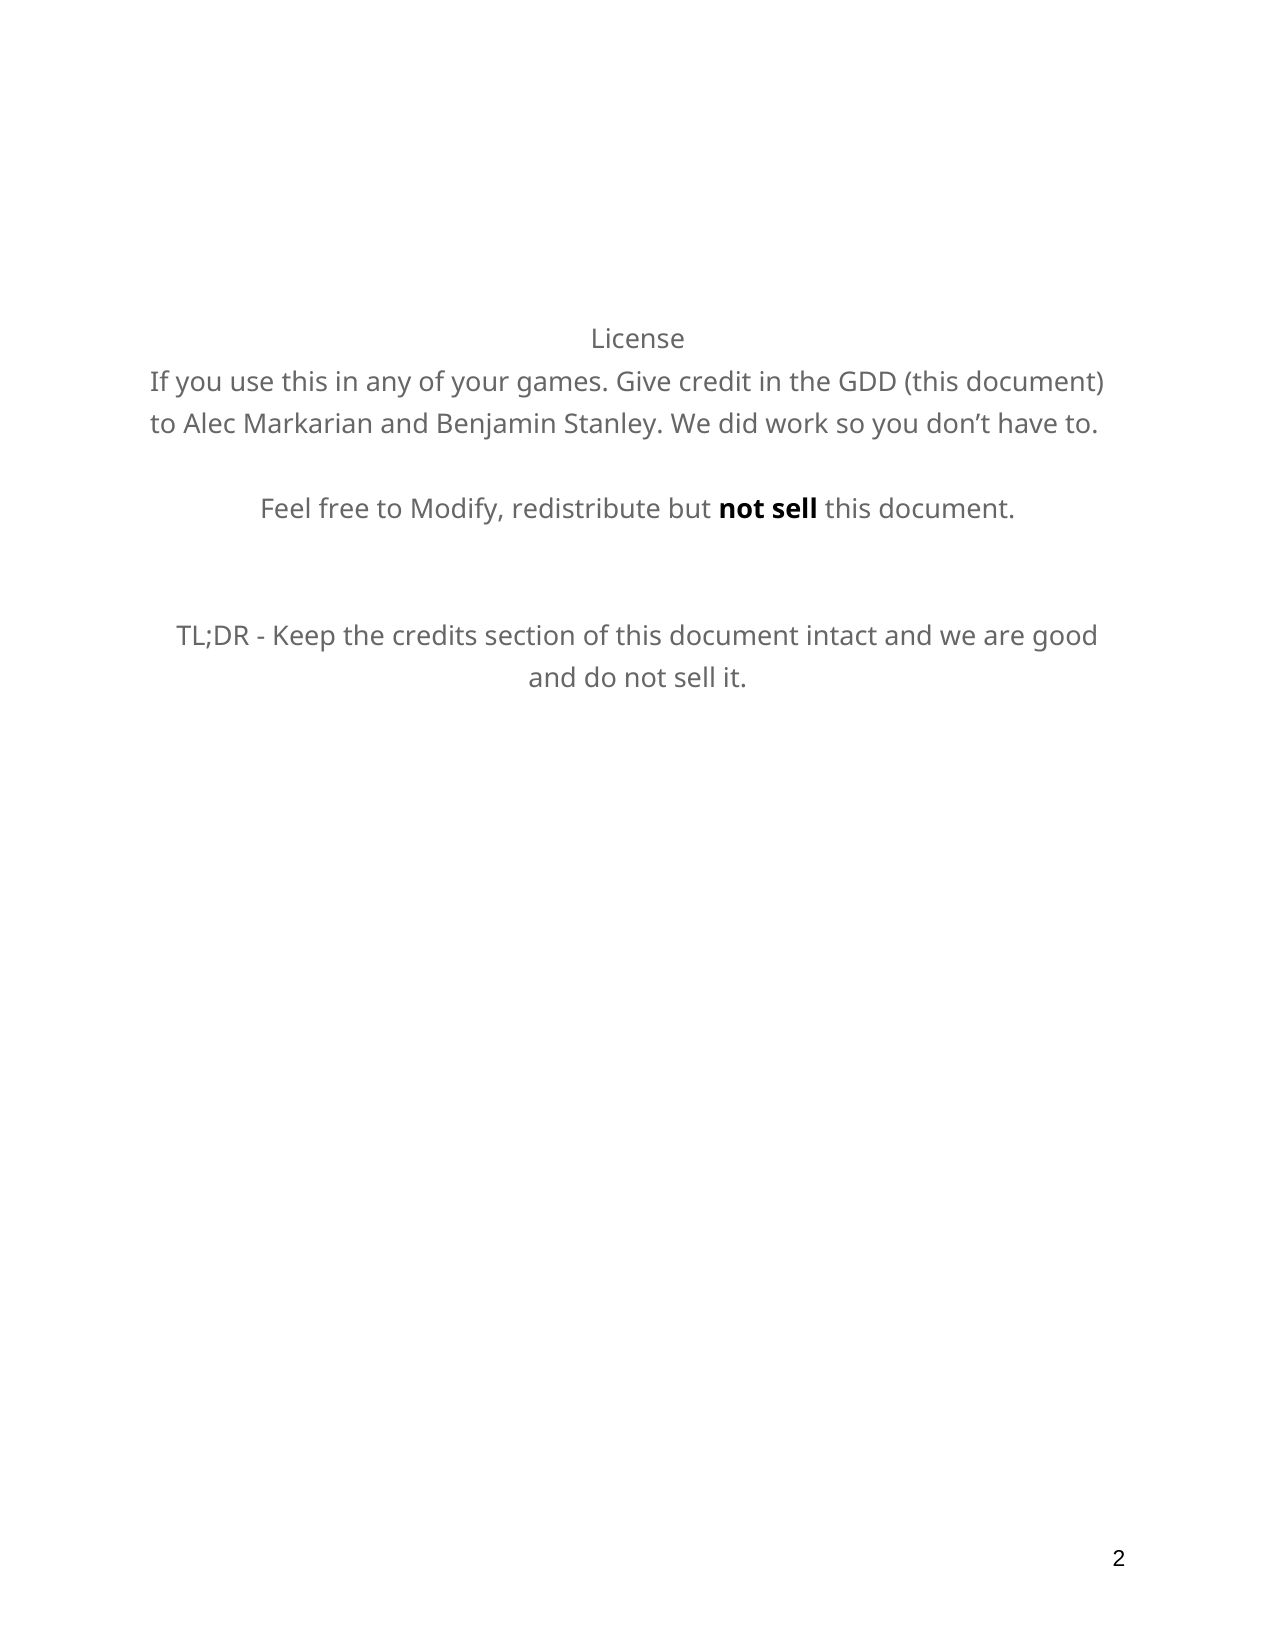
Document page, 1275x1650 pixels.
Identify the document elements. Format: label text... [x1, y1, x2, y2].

text Feel free to Modify, redistribute but not sell this document. [150, 489, 1125, 526]
text If you use this in any of your games. Give credit in the GDD (this document) to Alec Markarian and Benjamin Stanley. We did work so you don’t have to. [150, 362, 1125, 441]
text TL;DR - Keep the credits section of this document intact and we are good and do not sell it. [150, 616, 1125, 696]
text License [150, 319, 1125, 356]
